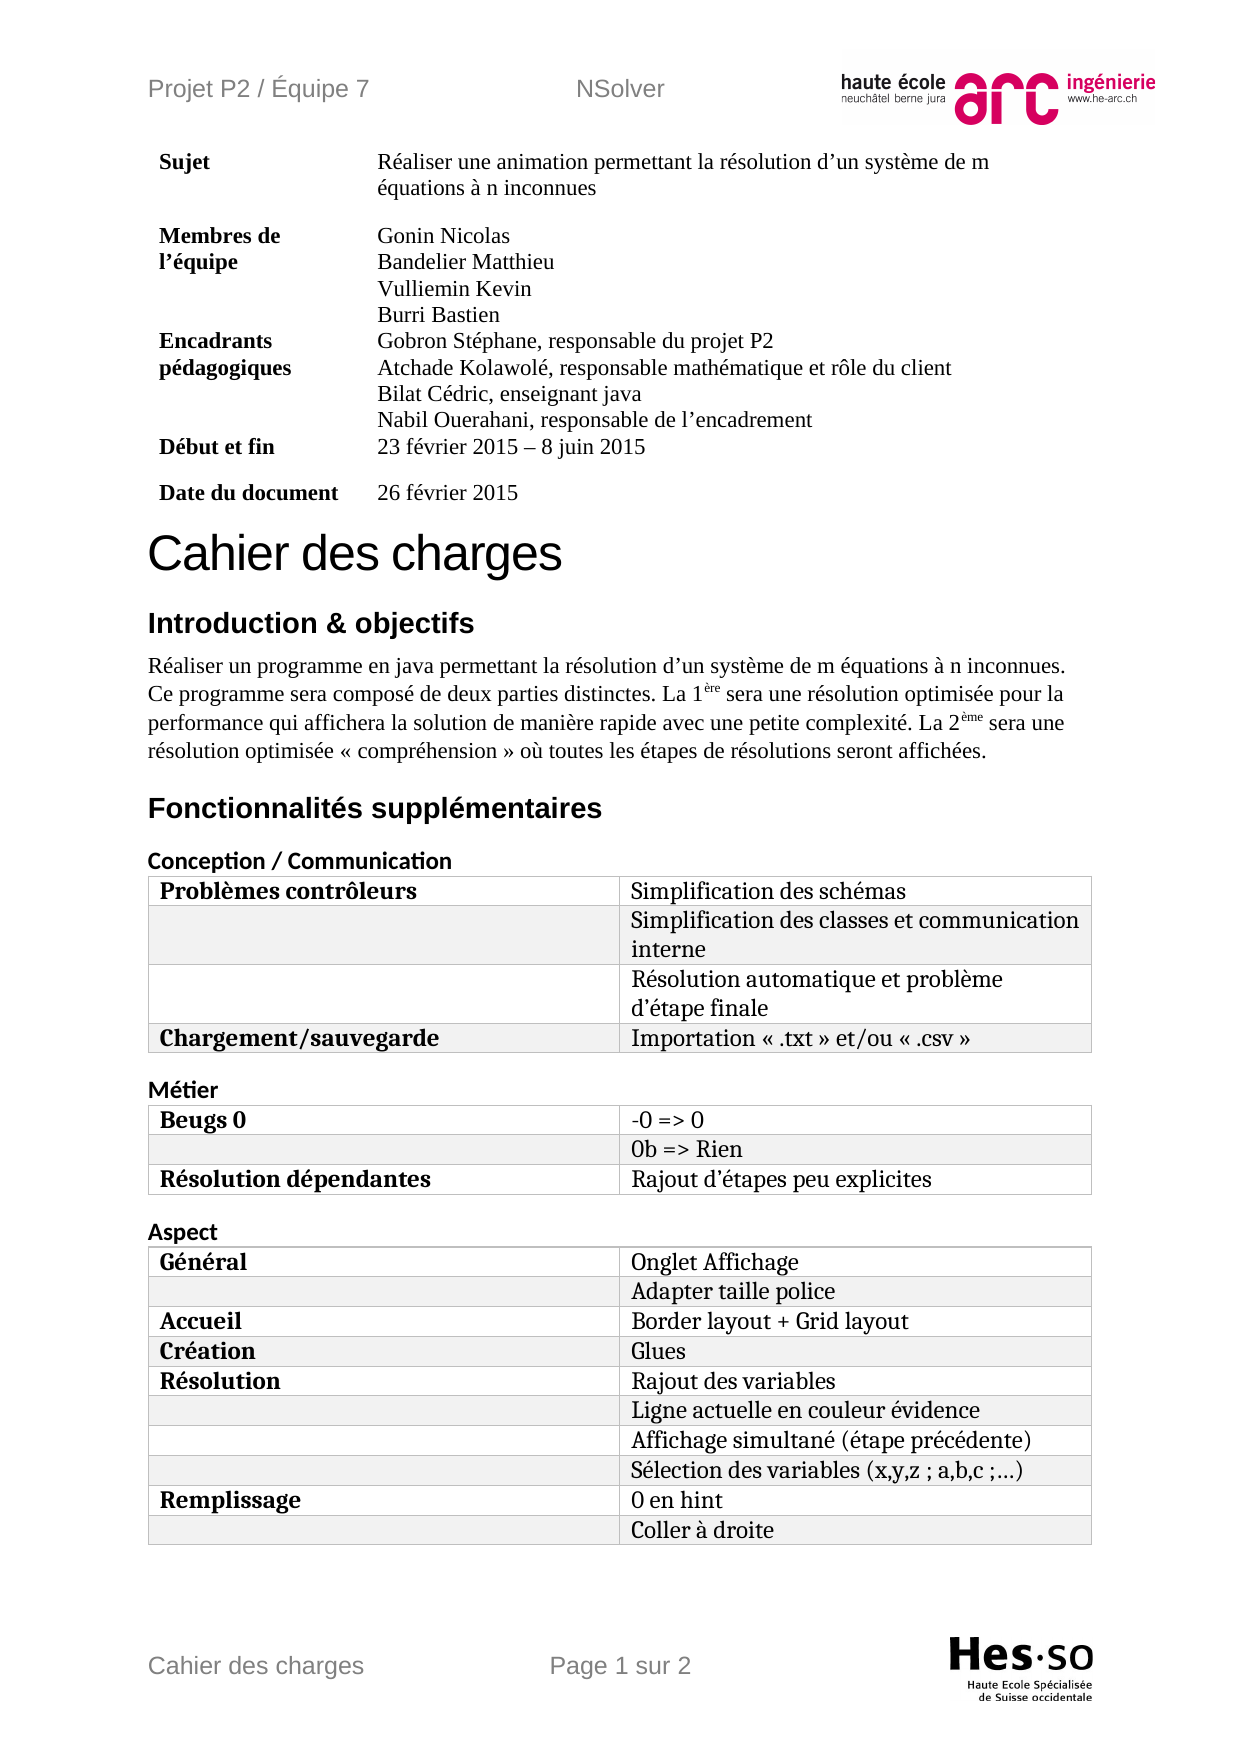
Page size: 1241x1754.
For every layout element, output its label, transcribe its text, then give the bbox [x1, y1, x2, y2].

table_cell 0b => Rien [620, 1135, 1091, 1164]
table_cell Début et fin [148, 433, 366, 479]
table_cell Remplissage [149, 1486, 619, 1514]
table_cell Chargement/sauvegarde [149, 1024, 619, 1052]
table_header Général [149, 1248, 619, 1276]
table_cell [149, 1135, 619, 1164]
table_cell 26 février 2015 [366, 479, 1078, 523]
table_cell [149, 1396, 619, 1425]
table_cell Border layout + Grid layout [620, 1307, 1091, 1336]
table_header Sujet [148, 148, 366, 222]
table_cell Encadrants pédagogiques [148, 327, 366, 433]
table_cell Simplification des classes et communication interne [620, 906, 1091, 964]
table_cell Accueil [149, 1307, 619, 1336]
table_cell Adapter taille police [620, 1277, 1091, 1306]
table_cell Résolution dépendantes [149, 1165, 619, 1194]
table_header -0 => 0 [620, 1106, 1091, 1134]
table_cell [149, 906, 619, 964]
table_cell Coller à droite [620, 1516, 1091, 1544]
table_cell [149, 1456, 619, 1485]
table_cell 23 février 2015 – 8 juin 2015 [366, 433, 1078, 479]
table_cell [149, 1516, 619, 1544]
table_cell [149, 1277, 619, 1306]
table_cell Ligne actuelle en couleur évidence [620, 1396, 1091, 1425]
picture [950, 1637, 1093, 1701]
table_cell Sélection des variables (x,y,z ; a,b,c ;…) [620, 1456, 1091, 1485]
table_cell Membres de l’équipe [148, 222, 366, 327]
subtitle Introduction & objectifs [148, 606, 1092, 639]
table_cell 0 en hint [620, 1486, 1091, 1514]
title Cahier des charges [148, 523, 1092, 581]
table_header Beugs 0 [149, 1106, 619, 1134]
table_cell Glues [620, 1337, 1091, 1366]
table_header Simplification des schémas [620, 877, 1091, 905]
table_cell [149, 965, 619, 1022]
table_cell Rajout des variables [620, 1367, 1091, 1395]
table_cell Importation « .txt » et/ou « .csv » [620, 1024, 1091, 1052]
table_cell Gonin Nicolas Bandelier Matthieu Vulliemin Kevin Burri Bastien [366, 222, 1078, 327]
table_cell Résolution automatique et problème d’étape finale [620, 965, 1091, 1022]
table_cell Rajout d’étapes peu explicites [620, 1165, 1091, 1194]
subtitle Métier [148, 1074, 1092, 1104]
table_header Problèmes contrôleurs [149, 877, 619, 905]
subtitle Fonctionnalités supplémentaires [148, 791, 1092, 824]
text Réaliser un programme en java permettant la résolution d’un système de m équations à n inconnues. Ce programme sera composé de deux parties distinctes. La 1ère sera une résolution optimisée pour la performance qui affichera la solution de manière rapide avec une petite complexité. La 2ème sera une résolution optimisée « compréhension » où toutes les étapes de résolutions seront affichées. [148, 652, 1092, 763]
table_cell Création [149, 1337, 619, 1366]
subtitle Aspect [148, 1216, 1092, 1246]
table_header Réaliser une animation permettant la résolution d’un système de m équations à n inconnues [366, 148, 1078, 222]
subtitle Conception / Communication [148, 845, 1092, 876]
table_cell Affichage simultané (étape précédente) [620, 1426, 1091, 1455]
table_cell Gobron Stéphane, responsable du projet P2 Atchade Kolawolé, responsable mathématique et rôle du client Bilat Cédric, enseignant java Nabil Ouerahani, responsable de l’encadrement [366, 327, 1078, 433]
table_header Onglet Affichage [620, 1248, 1091, 1276]
picture [841, 49, 1156, 125]
table_cell Date du document [148, 479, 366, 523]
table_cell Résolution [149, 1367, 619, 1395]
table_cell [149, 1426, 619, 1455]
